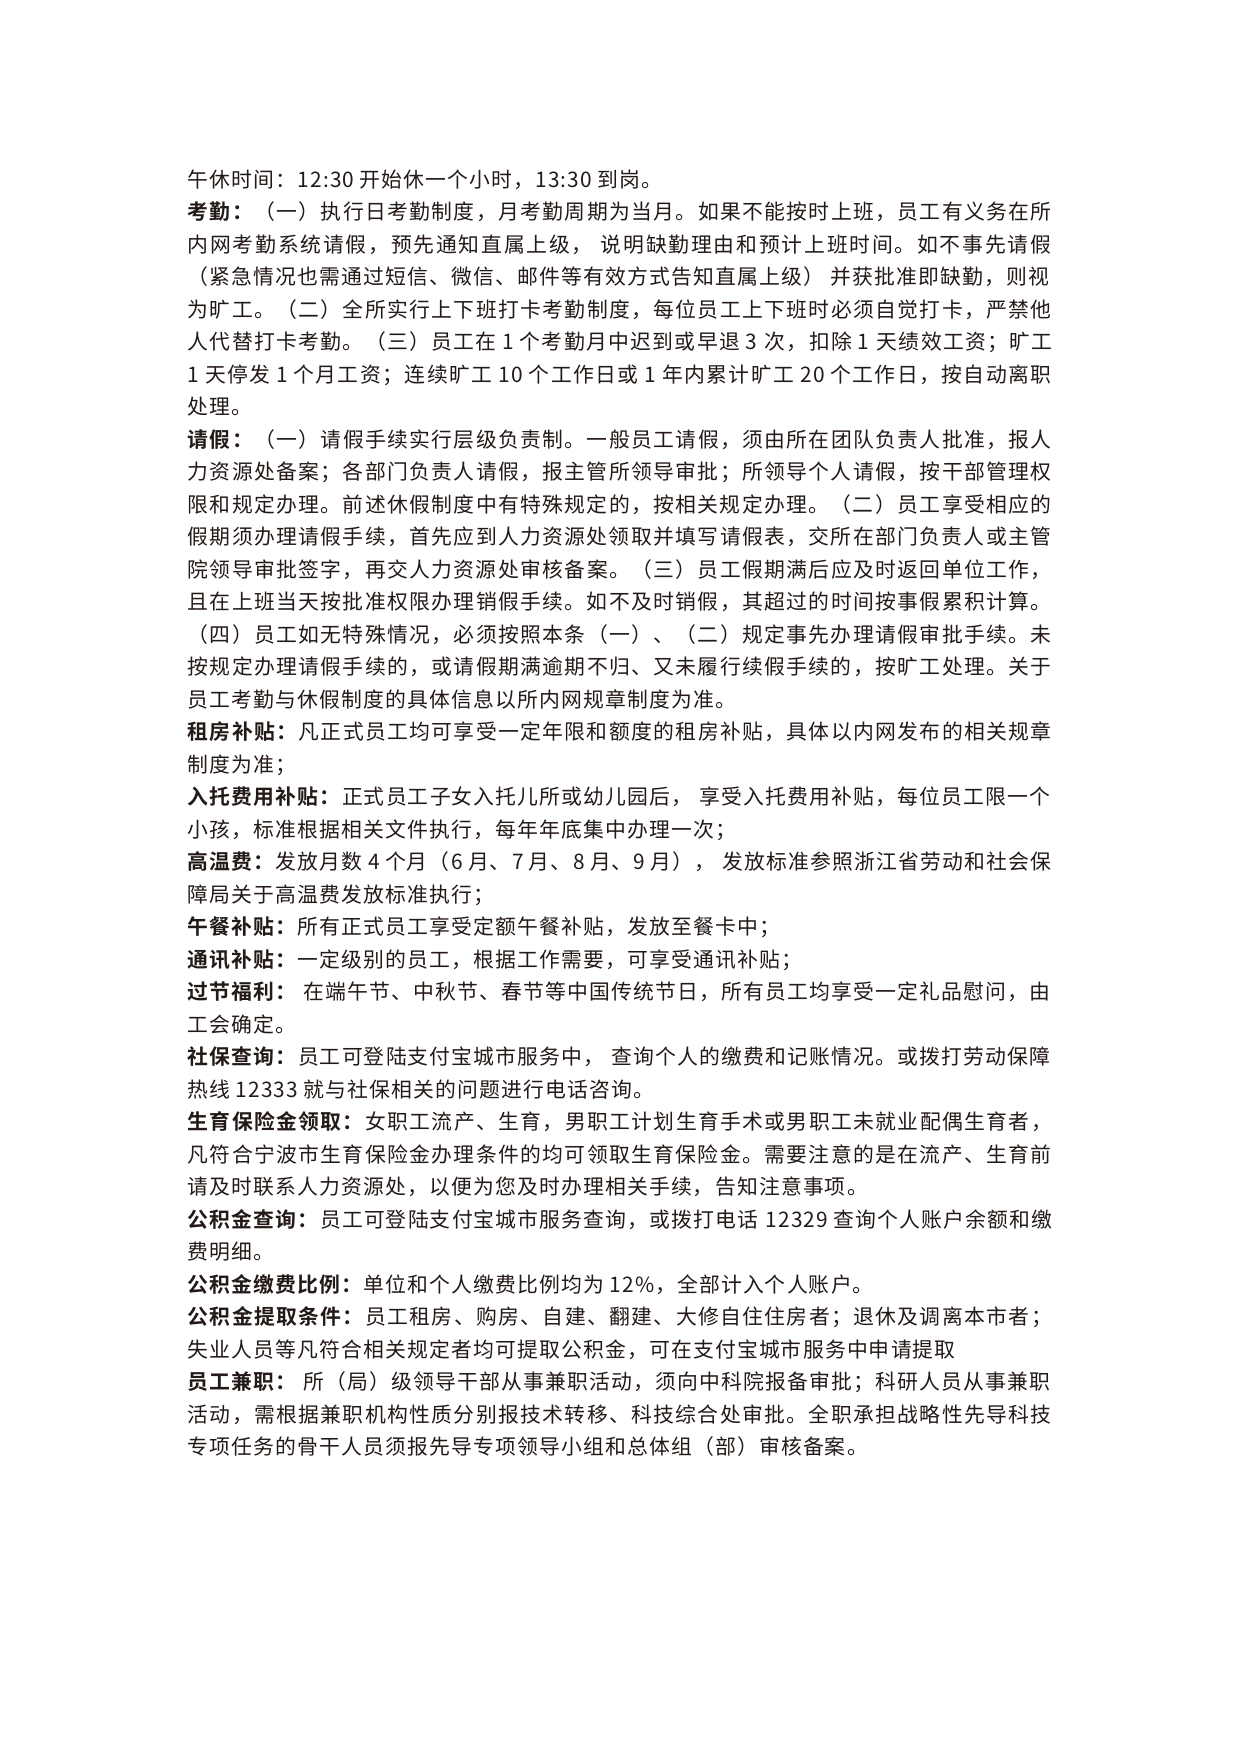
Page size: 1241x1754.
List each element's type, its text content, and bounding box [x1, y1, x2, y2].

text 社保查询：员工可登陆支付宝城市服务中， 查询个人的缴费和记账情况。或拨打劳动保障热线12333就与社保相关的问题进行电话咨询。 [187, 1039, 1053, 1104]
text 公积金提取条件：员工租房、购房、自建、翻建、大修自住住房者；退休及调离本市者；失业人员等凡符合相关规定者均可提取公积金，可在支付宝城市服务中申请提取 [187, 1299, 1053, 1364]
text 午休时间：12:30开始休一个小时，13:30到岗。 [187, 162, 1053, 194]
text 入托费用补贴：正式员工子女入托儿所或幼儿园后， 享受入托费用补贴，每位员工限一个小孩，标准根据相关文件执行，每年年底集中办理一次； [187, 779, 1053, 844]
text 公积金缴费比例：单位和个人缴费比例均为12%，全部计入个人账户。 [187, 1267, 1053, 1299]
text 员工兼职： 所（局）级领导干部从事兼职活动，须向中科院报备审批；科研人员从事兼职活动，需根据兼职机构性质分别报技术转移、科技综合处审批。全职承担战略性先导科技专项任务的骨干人员须报先导专项领导小组和总体组（部）审核备案。 [187, 1364, 1053, 1462]
text 公积金查询：员工可登陆支付宝城市服务查询，或拨打电话12329查询个人账户余额和缴费明细。 [187, 1202, 1053, 1267]
text 过节福利： 在端午节、中秋节、春节等中国传统节日，所有员工均享受一定礼品慰问，由工会确定。 [187, 974, 1053, 1039]
text 午餐补贴：所有正式员工享受定额午餐补贴，发放至餐卡中； [187, 909, 1053, 942]
text 生育保险金领取：女职工流产、生育，男职工计划生育手术或男职工未就业配偶生育者，凡符合宁波市生育保险金办理条件的均可领取生育保险金。需要注意的是在流产、生育前请及时联系人力资源处，以便为您及时办理相关手续，告知注意事项。 [187, 1104, 1053, 1202]
text 高温费：发放月数4个月（6月、7月、8月、9月）， 发放标准参照浙江省劳动和社会保障局关于高温费发放标准执行； [187, 844, 1053, 909]
text 租房补贴：凡正式员工均可享受一定年限和额度的租房补贴，具体以内网发布的相关规章制度为准； [187, 714, 1053, 779]
text 请假：（一）请假手续实行层级负责制。一般员工请假，须由所在团队负责人批准，报人力资源处备案；各部门负责人请假，报主管所领导审批；所领导个人请假，按干部管理权限和规定办理。前述休假制度中有特殊规定的，按相关规定办理。（二）员工享受相应的假期须办理请假手续，首先应到人力资源处领取并填写请假表，交所在部门负责人或主管院领导审批签字，再交人力资源处审核备案。（三）员工假期满后应及时返回单位工作，且在上班当天按批准权限办理销假手续。如不及时销假，其超过的时间按事假累积计算。（四）员工如无特殊情况，必须按照本条（一）、（二）规定事先办理请假审批手续。未按规定办理请假手续的，或请假期满逾期不归、又未履行续假手续的，按旷工处理。关于员工考勤与休假制度的具体信息以所内网规章制度为准。 [187, 422, 1053, 714]
text 通讯补贴：一定级别的员工，根据工作需要，可享受通讯补贴； [187, 942, 1053, 974]
text 考勤：（一）执行日考勤制度，月考勤周期为当月。如果不能按时上班，员工有义务在所内网考勤系统请假，预先通知直属上级， 说明缺勤理由和预计上班时间。如不事先请假（紧急情况也需通过短信、微信、邮件等有效方式告知直属上级） 并获批准即缺勤，则视为旷工。（二）全所实行上下班打卡考勤制度，每位员工上下班时必须自觉打卡，严禁他人代替打卡考勤。（三）员工在1个考勤月中迟到或早退3 次，扣除1 天绩效工资；旷工1天停发1个月工资；连续旷工10个工作日或1年内累计旷工20个工作日，按自动离职处理。 [187, 194, 1053, 422]
